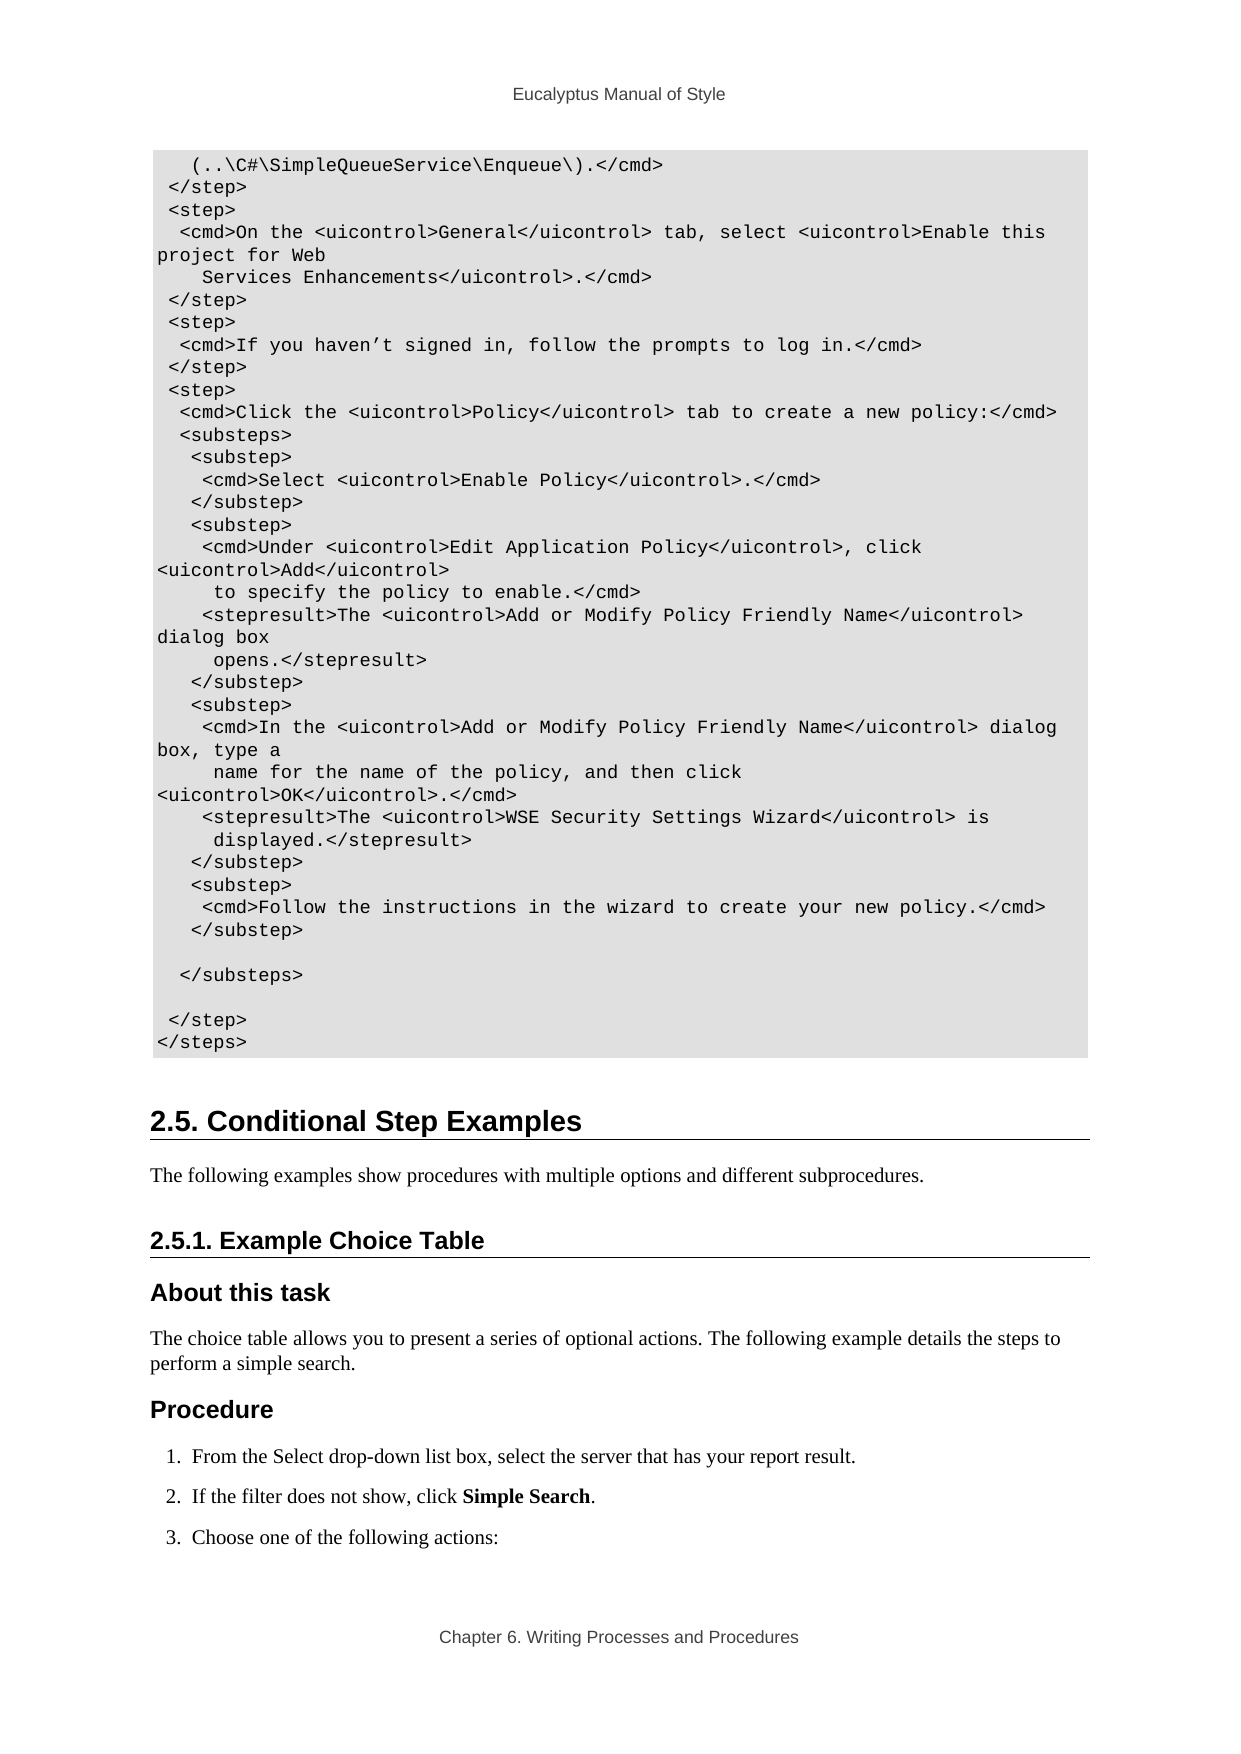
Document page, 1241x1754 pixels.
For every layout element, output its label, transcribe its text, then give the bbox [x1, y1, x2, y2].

text 2.5.1. Example Choice Table [150, 1224, 1090, 1257]
text The choice table allows you to present a series of optional actions. The following example details the steps to perform a simple search. [150, 1325, 1090, 1375]
list Choose one of the following actions: [181, 1524, 1090, 1549]
text About this task [150, 1276, 1090, 1306]
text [153, 150, 1088, 1058]
text The following examples show procedures with multiple options and different subprocedures. [150, 1162, 1090, 1187]
text 2.5. Conditional Step Examples [150, 1102, 1090, 1139]
text Procedure [150, 1394, 1090, 1424]
list From the Select drop-down list box, select the server that has your report result. [181, 1443, 1090, 1468]
list If the filter does not show, click Simple Search. [181, 1483, 1090, 1508]
